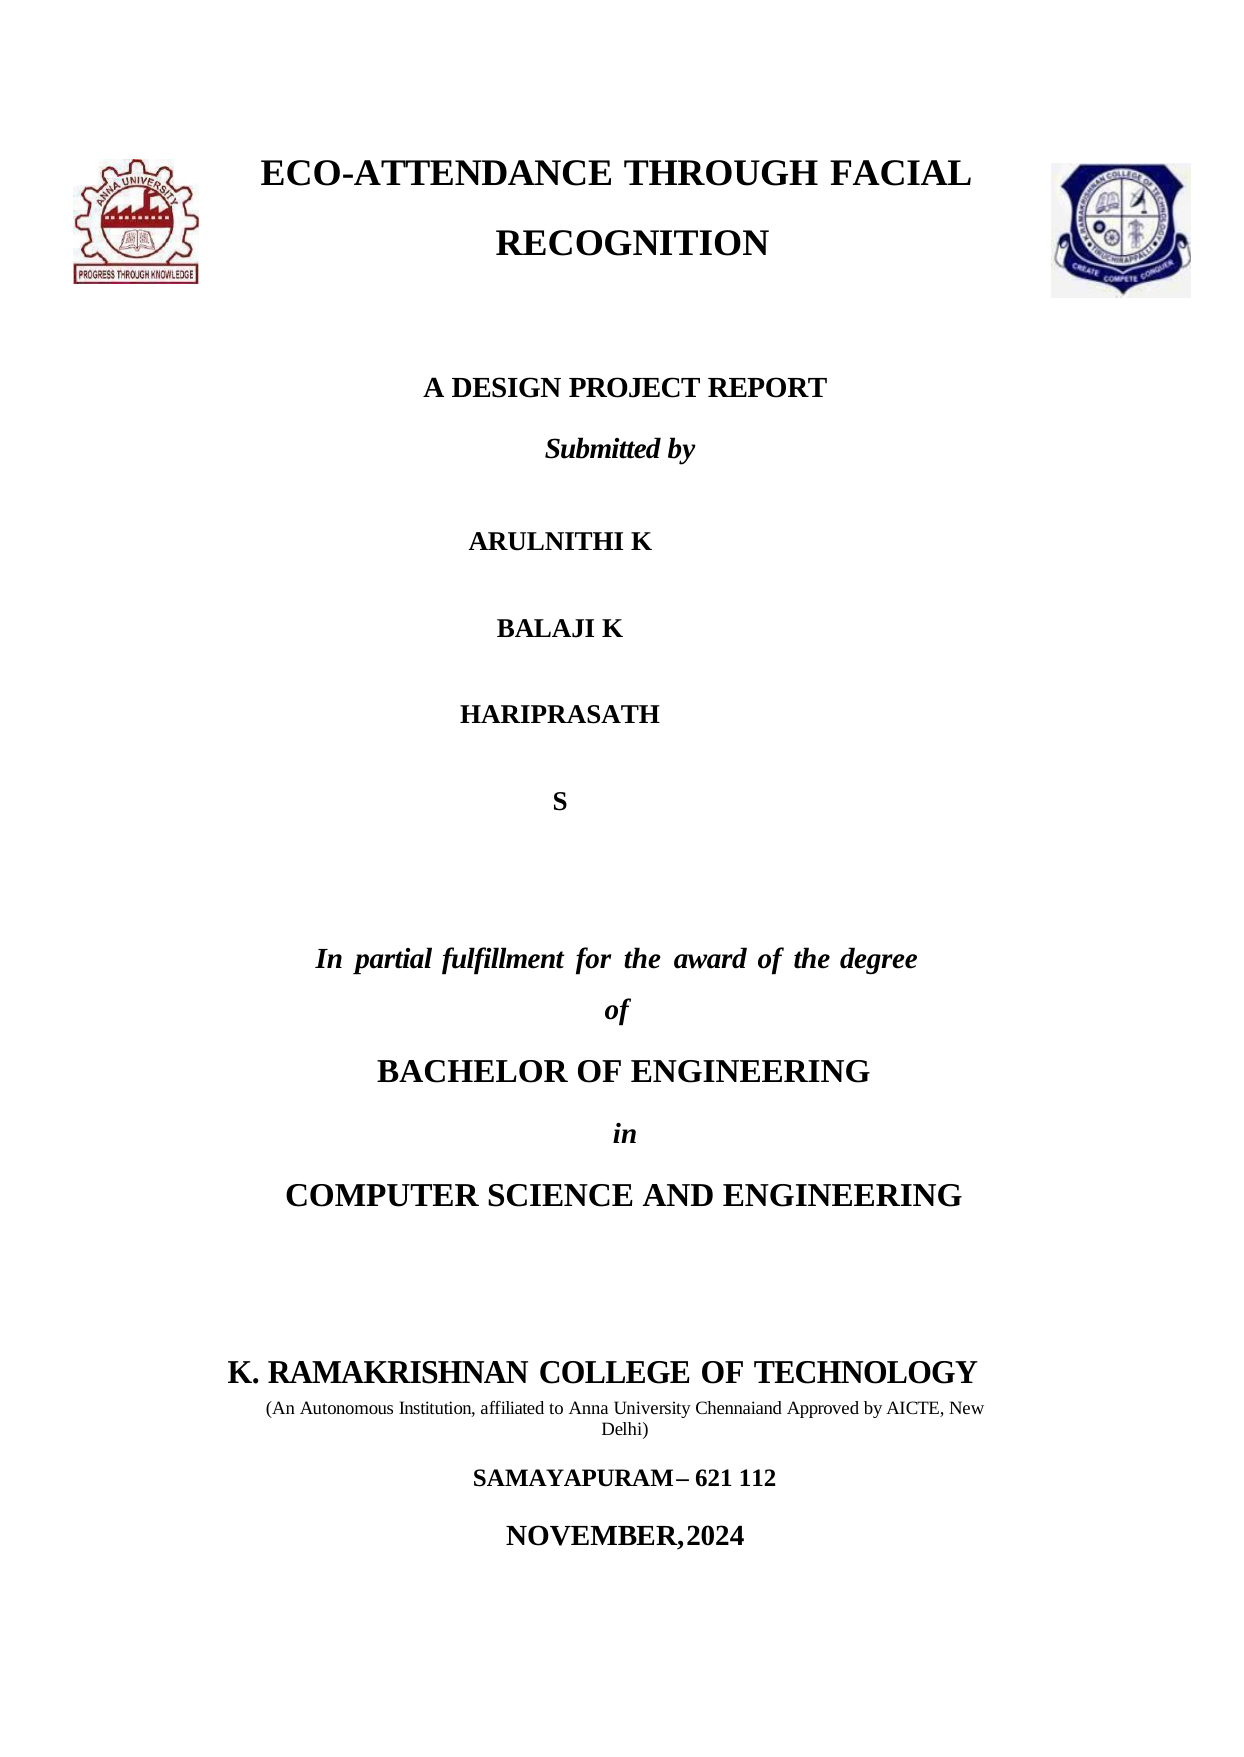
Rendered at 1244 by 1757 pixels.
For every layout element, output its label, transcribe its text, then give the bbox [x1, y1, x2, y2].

picture [73, 159, 199, 284]
text (An Autonomous Institution, affiliated to Anna University Chennaiand Approved by AICTE, New Delhi) [257, 1397, 992, 1440]
text RECOGNITION [401, 220, 864, 263]
picture [1051, 163, 1191, 298]
text K. RAMAKRISHNAN COLLEGE OF TECHNOLOGY [227, 1352, 1202, 1391]
text ARULNITHI K BALAJI K HARIPRASATH S [450, 525, 670, 816]
text NOVEMBER,2024 [257, 1518, 992, 1552]
text in [257, 1116, 992, 1150]
subtitle SAMAYAPURAM– 621 112 [412, 1463, 837, 1492]
subtitle A DESIGN PROJECT REPORT [257, 371, 993, 404]
text ECO-ATTENDANCE THROUGH FACIAL [240, 151, 992, 194]
text Submitted by [247, 431, 992, 465]
text In partial fulfillment for the award of the degree of [314, 942, 919, 1025]
text BACHELOR OF ENGINEERING [255, 1052, 992, 1090]
text COMPUTER SCIENCE AND ENGINEERING [255, 1175, 992, 1214]
